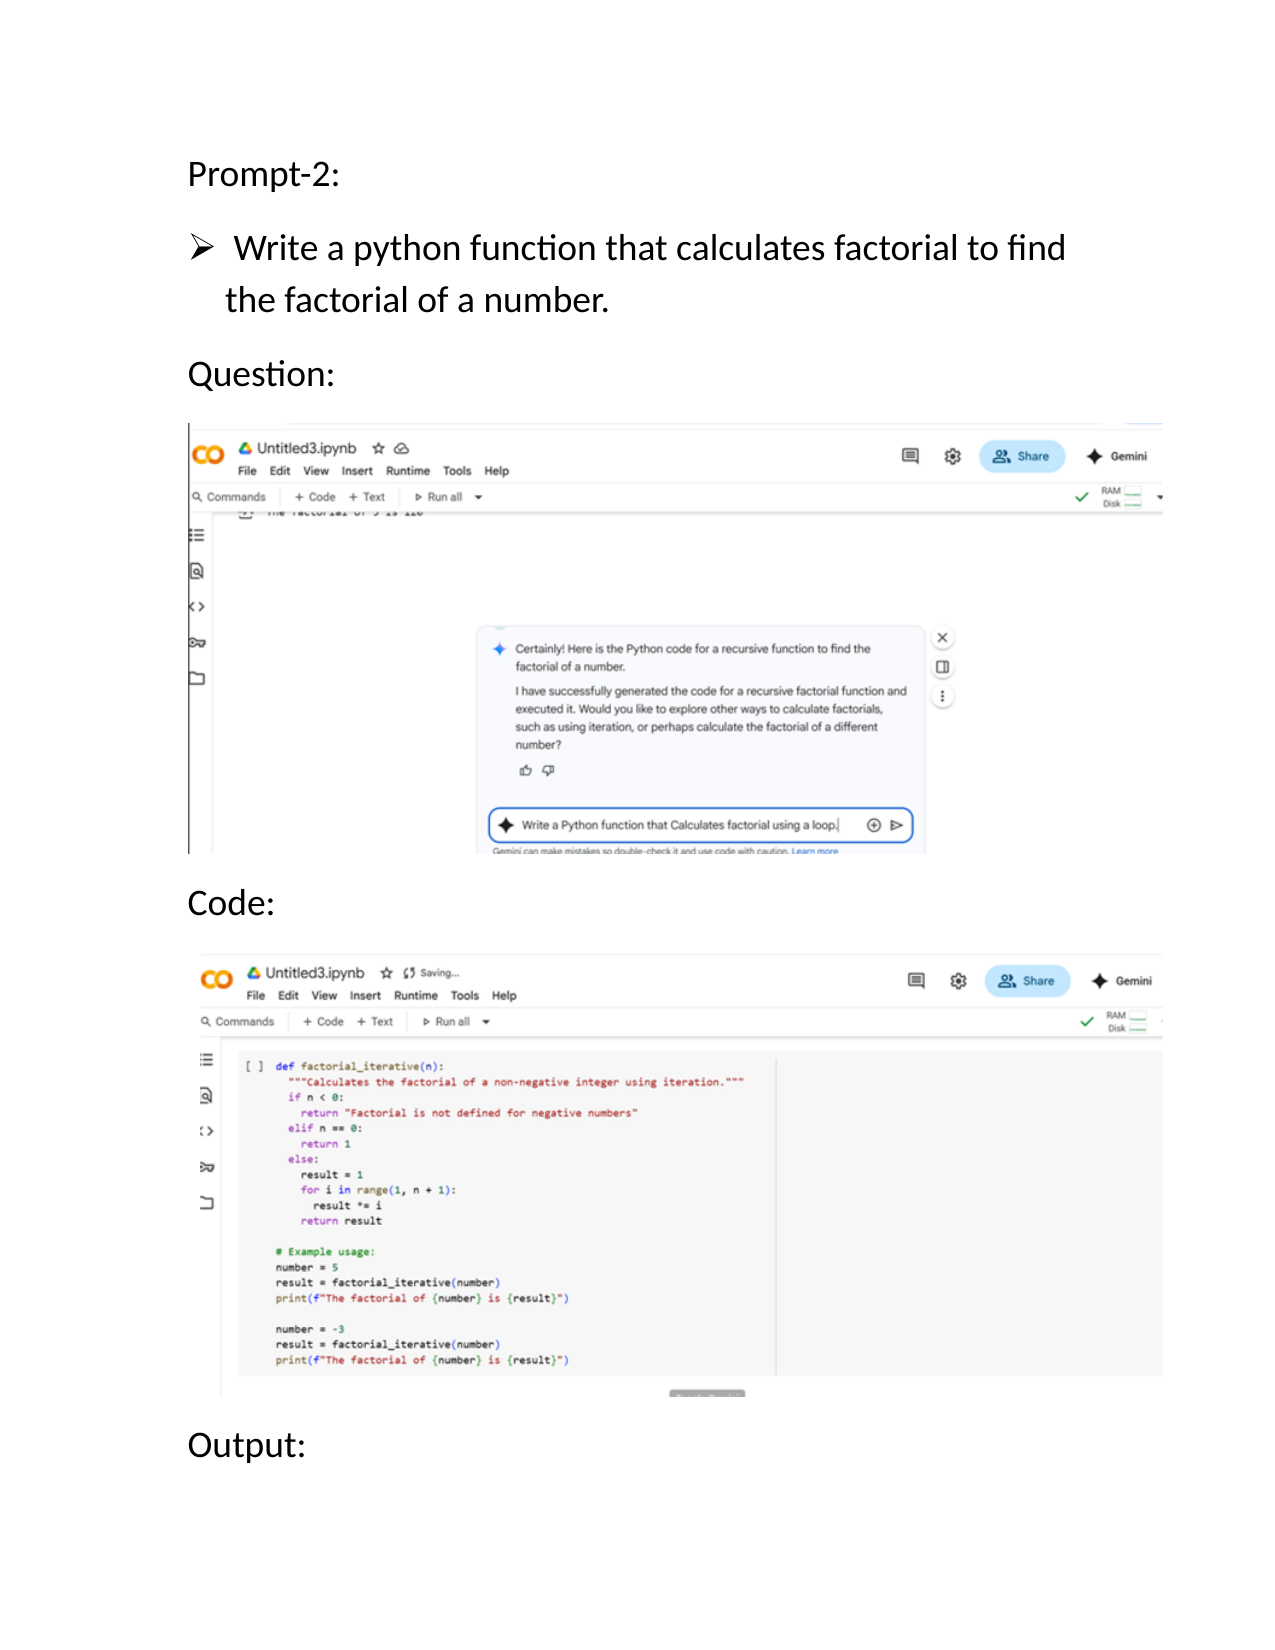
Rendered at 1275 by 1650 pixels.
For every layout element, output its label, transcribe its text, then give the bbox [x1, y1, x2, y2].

text Prompt-2: [187, 150, 1125, 196]
text Output: [187, 1421, 1125, 1467]
picture [187, 423, 1163, 854]
picture [187, 952, 1163, 1397]
text Code: [187, 879, 1125, 924]
text Question: [187, 350, 1125, 396]
list Write a python function that calculates factorial to find the factorial of a number. [187, 223, 1125, 322]
